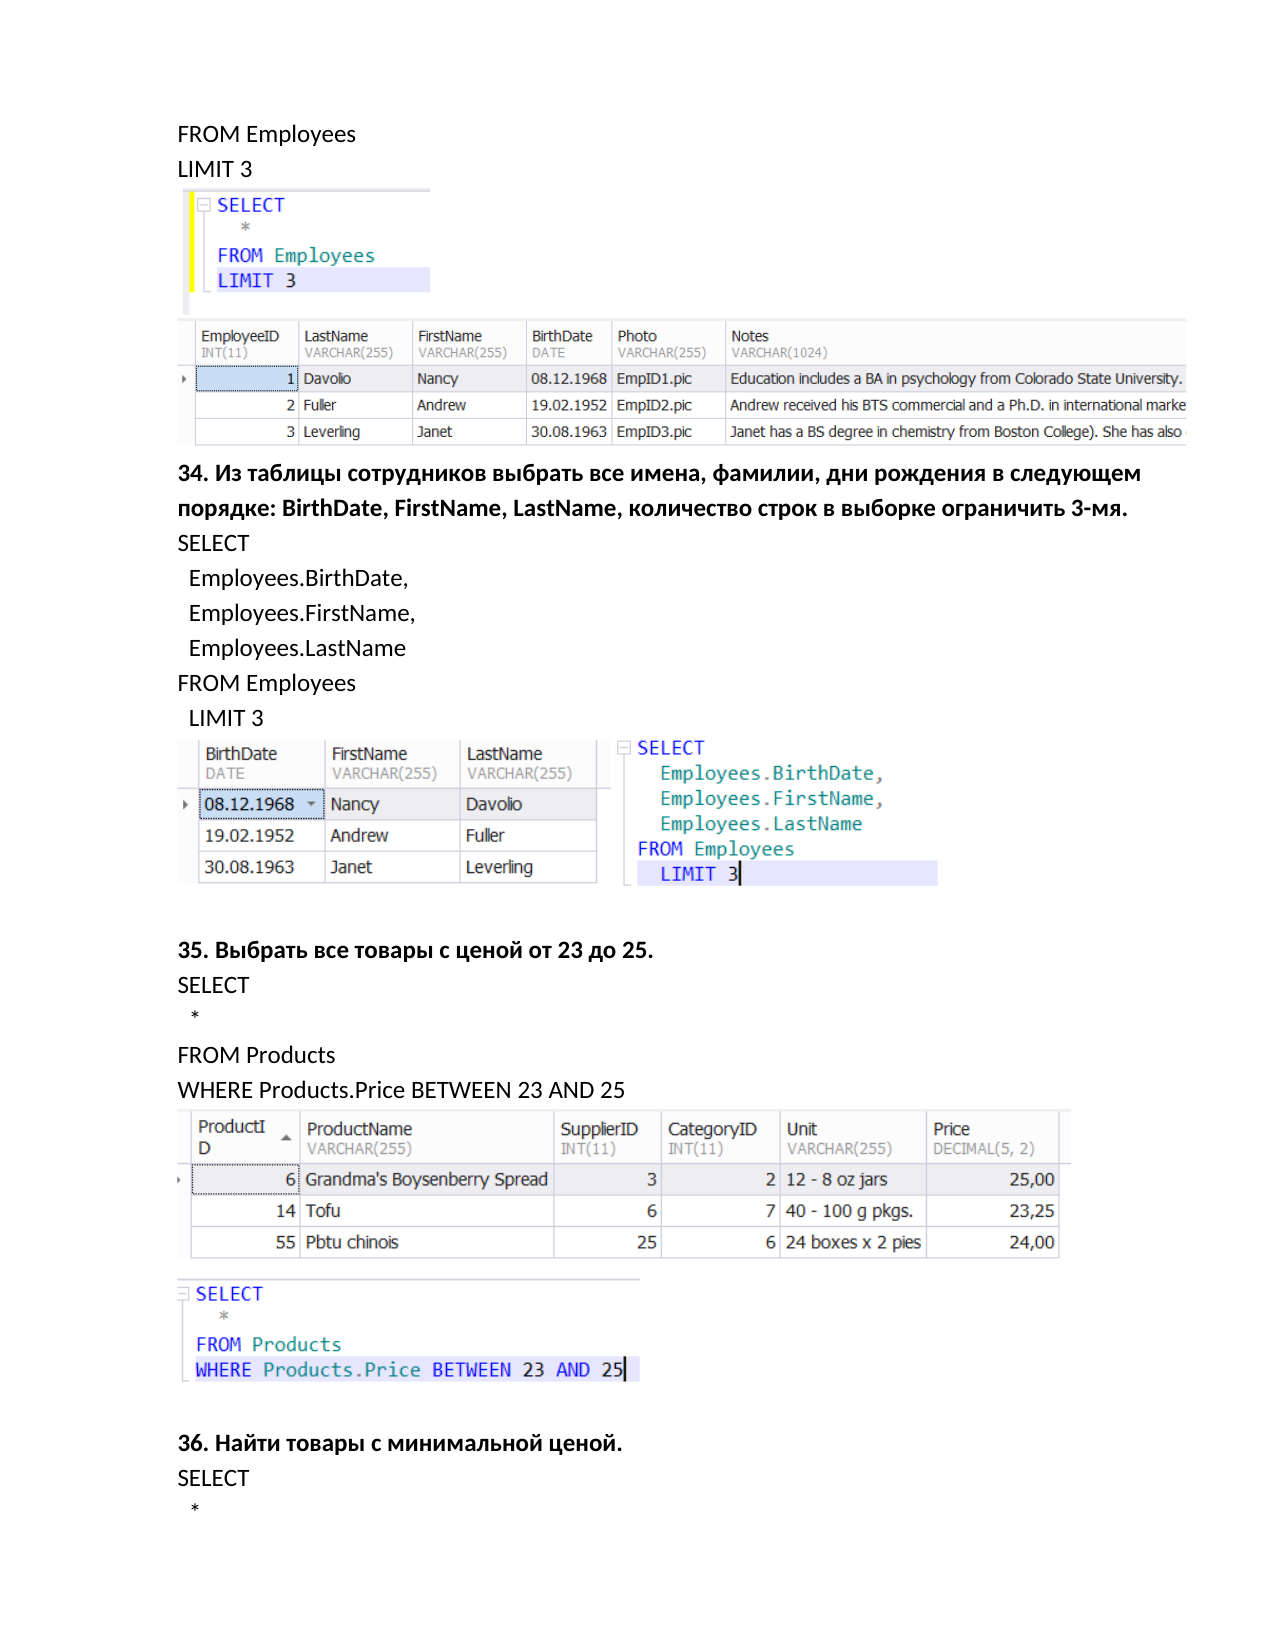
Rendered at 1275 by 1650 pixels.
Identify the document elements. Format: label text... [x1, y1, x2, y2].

picture [177, 1278, 640, 1388]
text Employees.FirstName, [177, 598, 1186, 628]
picture [177, 1109, 1071, 1275]
picture [177, 318, 1187, 454]
text * [177, 1004, 1186, 1035]
text FROM Employees [177, 118, 1186, 149]
text WHERE Products.Price BETWEEN 23 AND 25 [177, 1074, 1186, 1105]
text FROM Employees [177, 668, 1186, 698]
text * [177, 1497, 1186, 1527]
text Employees.BirthDate, [177, 563, 1186, 593]
text LIMIT 3 [177, 153, 1186, 184]
text SELECT [177, 528, 1186, 558]
text 35. Выбрать все товары с ценой от 23 до 25. [177, 934, 1186, 965]
text 36. Найти товары с минимальной ценой. [177, 1427, 1186, 1457]
picture [177, 740, 611, 896]
text FROM Products [177, 1039, 1186, 1070]
text SELECT [177, 1462, 1186, 1492]
text SELECT [177, 969, 1186, 1000]
picture [182, 188, 431, 315]
picture [616, 737, 938, 896]
text LIMIT 3 [177, 703, 1186, 733]
text 34. Из таблицы сотрудников выбрать все имена, фамилии, дни рождения в следующем порядке: BirthDate, FirstName, LastName, количество строк в выборке ограничить 3-мя. [177, 458, 1186, 523]
text Employees.LastName [177, 633, 1186, 663]
